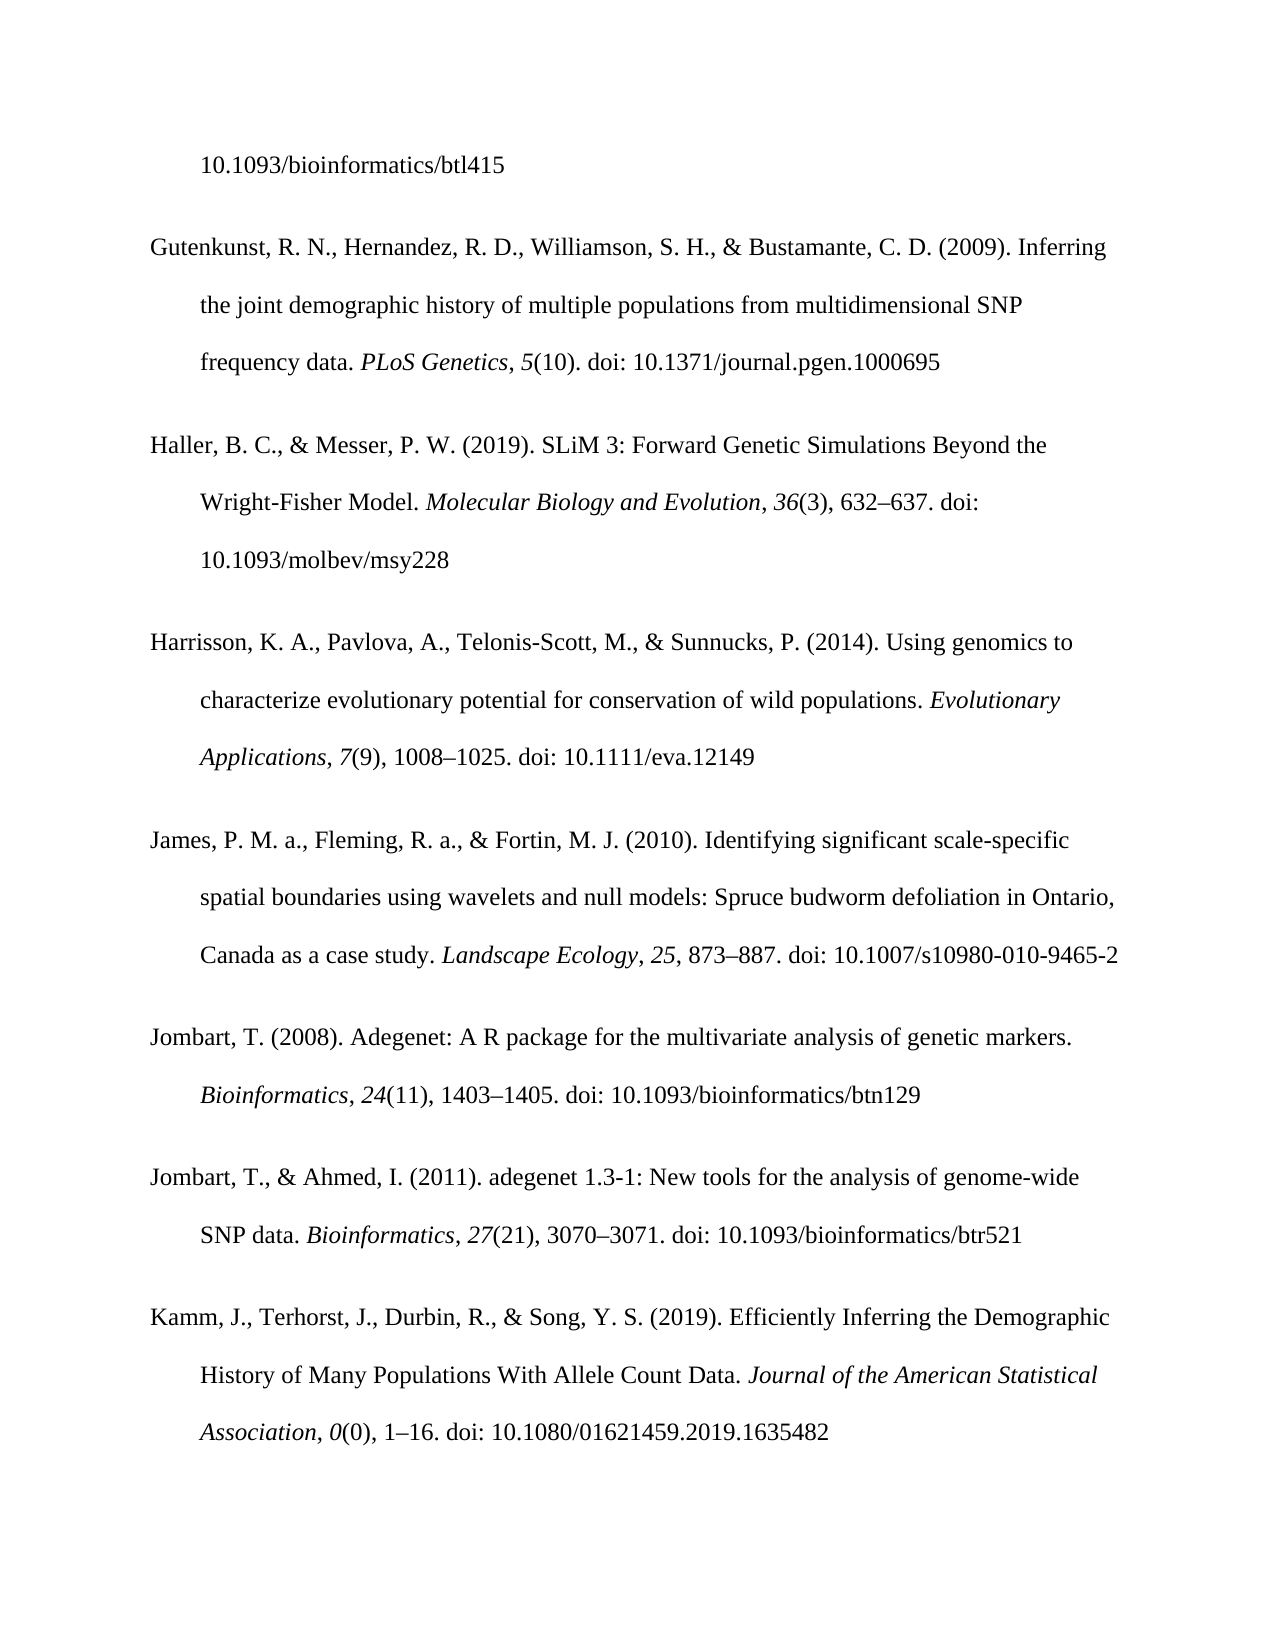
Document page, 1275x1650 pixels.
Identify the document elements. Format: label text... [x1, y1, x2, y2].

text Harrisson, K. A., Pavlova, A., Telonis-Scott, M., & Sunnucks, P. (2014). Using genomics to characterize evolutionary potential for conservation of wild populations. Evolutionary Applications, 7(9), 1008–1025. doi: 10.1111/eva.12149 [150, 627, 1125, 771]
text James, P. M. a., Fleming, R. a., & Fortin, M. J. (2010). Identifying significant scale-specific spatial boundaries using wavelets and null models: Spruce budworm defoliation in Ontario, Canada as a case study. Landscape Ecology, 25, 873–887. doi: 10.1007/s10980-010-9465-2 [150, 825, 1125, 969]
text Jombart, T. (2008). Adegenet: A R package for the multivariate analysis of genetic markers. Bioinformatics, 24(11), 1403–1405. doi: 10.1093/bioinformatics/btn129 [150, 1022, 1125, 1109]
text Kamm, J., Terhorst, J., Durbin, R., & Song, Y. S. (2019). Efficiently Inferring the Demographic History of Many Populations With Allele Count Data. Journal of the American Statistical Association, 0(0), 1–16. doi: 10.1080/01621459.2019.1635482 [150, 1302, 1125, 1446]
text Haller, B. C., & Messer, P. W. (2019). SLiM 3: Forward Genetic Simulations Beyond the Wright-Fisher Model. Molecular Biology and Evolution, 36(3), 632–637. doi: 10.1093/molbev/msy228 [150, 430, 1125, 574]
text Gutenkunst, R. N., Hernandez, R. D., Williamson, S. H., & Bustamante, C. D. (2009). Inferring the joint demographic history of multiple populations from multidimensional SNP frequency data. PLoS Genetics, 5(10). doi: 10.1371/journal.pgen.1000695 [150, 232, 1125, 376]
